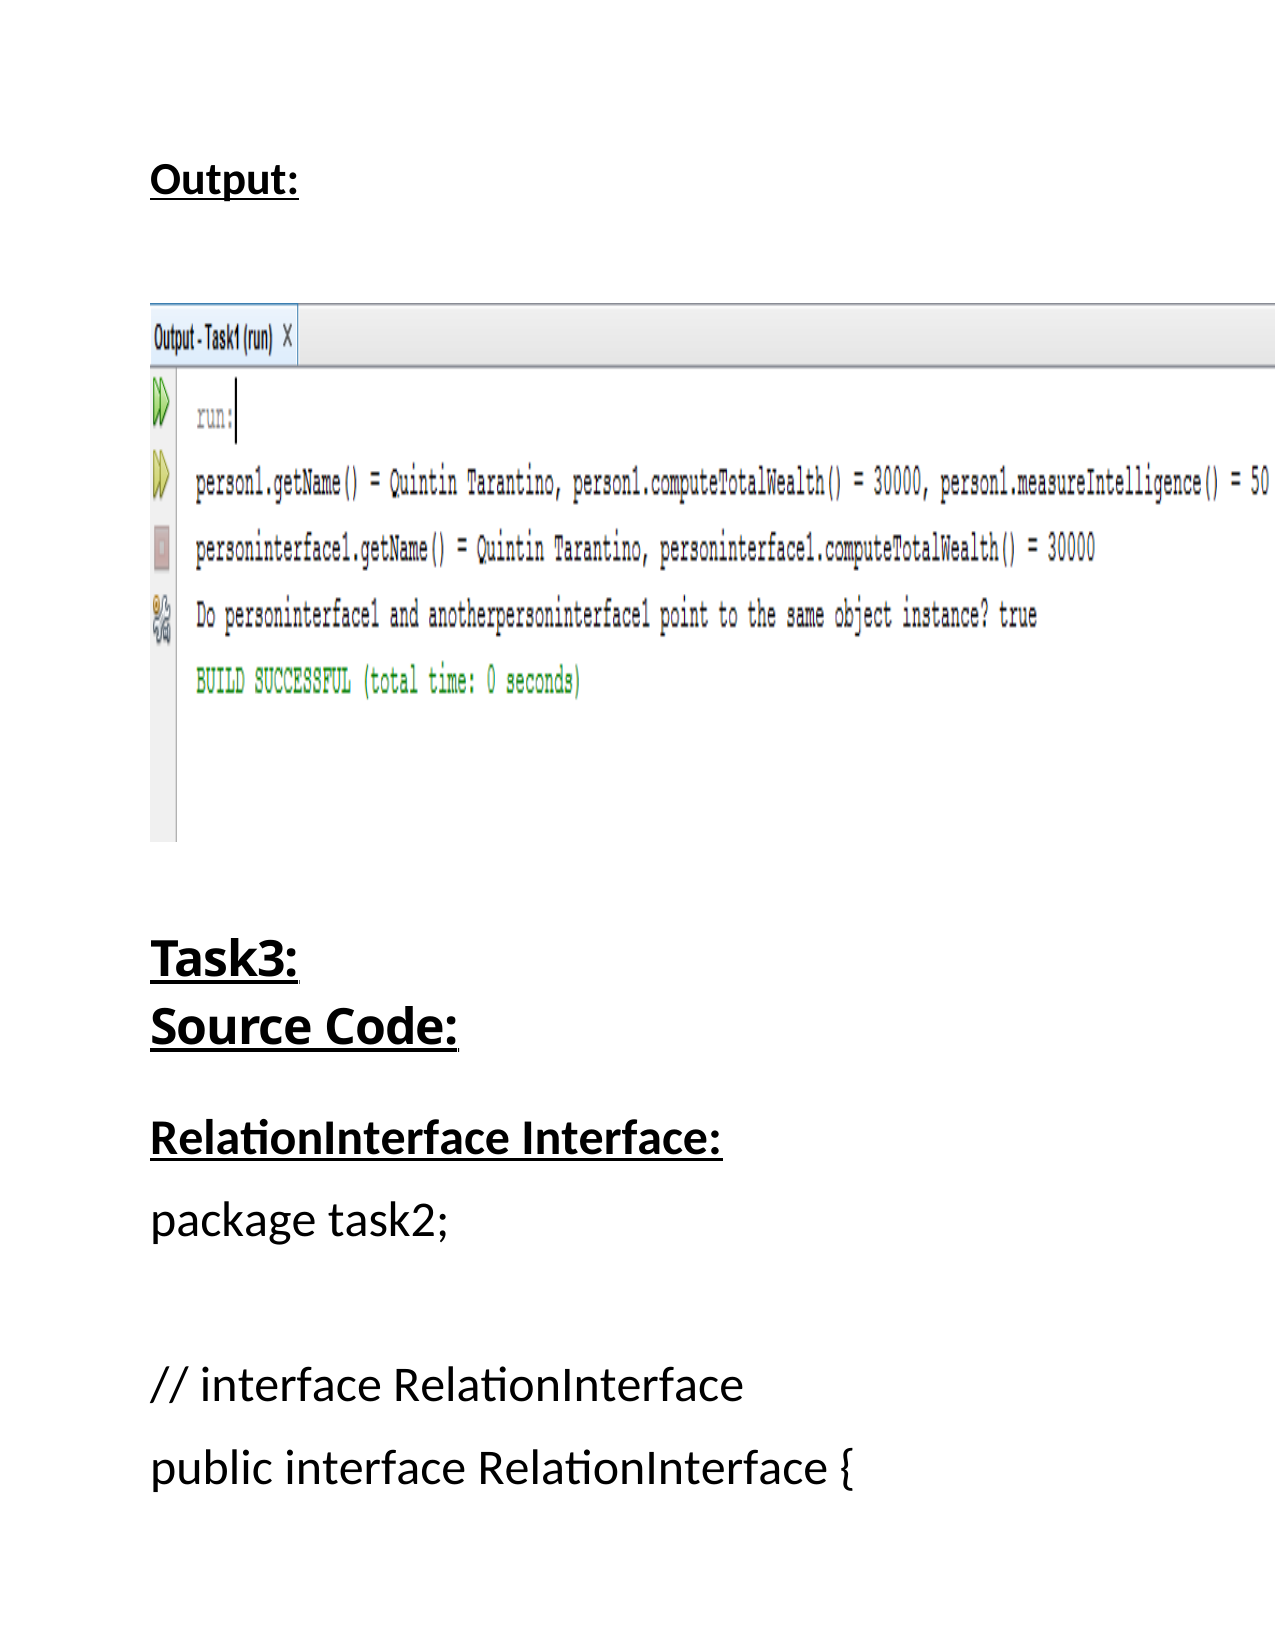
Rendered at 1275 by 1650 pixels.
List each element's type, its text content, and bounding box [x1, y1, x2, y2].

title Source Code: [150, 991, 1125, 1059]
text Output: [150, 150, 1125, 206]
text // interface RelationInterface [150, 1353, 1125, 1414]
title Task3: [150, 923, 1125, 991]
picture [150, 303, 1275, 842]
text package task2; [150, 1188, 1125, 1249]
text RelationInterface Interface: [150, 1106, 1125, 1167]
text public interface RelationInterface { [150, 1436, 1125, 1497]
